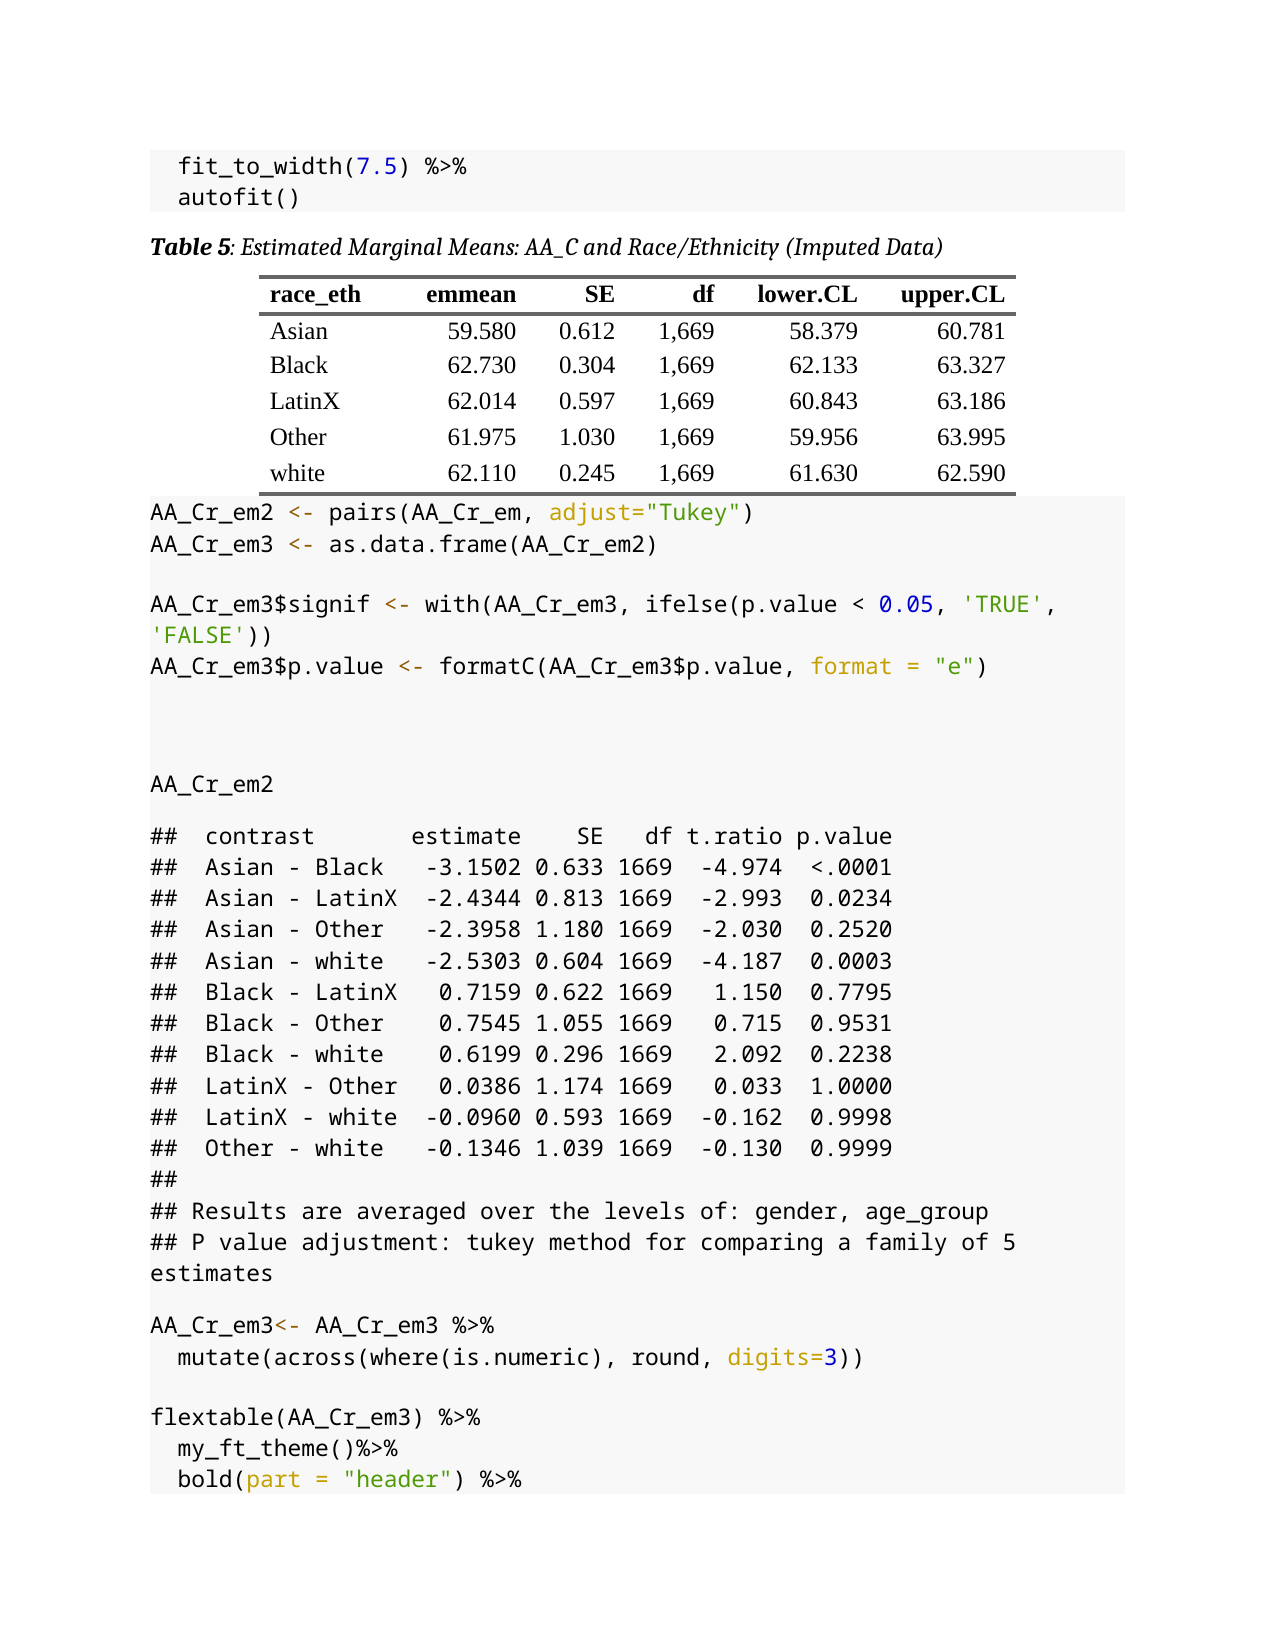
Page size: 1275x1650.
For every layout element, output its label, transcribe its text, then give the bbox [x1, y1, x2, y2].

table_cell LatinX [259, 384, 393, 420]
table_header emmean [394, 279, 527, 312]
table_header SE [527, 279, 626, 312]
table_cell 61.630 [725, 456, 868, 492]
table_cell 1,669 [626, 384, 724, 420]
table_header upper.CL [868, 279, 1016, 312]
table_cell 62.590 [868, 456, 1016, 492]
table_cell 1,669 [626, 420, 724, 456]
table_cell 0.597 [527, 384, 626, 420]
table_cell 1.030 [527, 420, 626, 456]
table_cell 62.110 [394, 456, 527, 492]
text Table : Estimated Marginal Means: AA_C and Race/Ethnicity (Imputed Data) [150, 233, 1125, 262]
text AA_Cr_em2 <- pairs(AA_Cr_em, adjust="Tukey") AA_Cr_em3 <- as.data.frame(AA_Cr_em2) AA_Cr_em3$signif <- with(AA_Cr_em3, ifelse(p.value < 0.05, 'TRUE', 'FALSE')) AA_Cr_em3$p.value <- formatC(AA_Cr_em3$p.value, format = "e") AA_Cr_em2 [150, 496, 1125, 799]
table_cell Black [259, 348, 393, 384]
table_cell 63.995 [868, 420, 1016, 456]
table_cell 62.730 [394, 348, 527, 384]
table_cell 0.245 [527, 456, 626, 492]
table_cell 63.186 [868, 384, 1016, 420]
table_cell 1,669 [626, 456, 724, 492]
table_header race_eth [259, 279, 393, 312]
table_cell 62.133 [725, 348, 868, 384]
table_header lower.CL [725, 279, 868, 312]
table_cell 60.781 [868, 316, 1016, 348]
text ## contrast estimate SE df t.ratio p.value ## Asian - Black -3.1502 0.633 1669 -4.974 <.0001 ## Asian - LatinX -2.4344 0.813 1669 -2.993 0.0234 ## Asian - Other -2.3958 1.180 1669 -2.030 0.2520 ## Asian - white -2.5303 0.604 1669 -4.187 0.0003 ## Black - LatinX 0.7159 0.622 1669 1.150 0.7795 ## Black - Other 0.7545 1.055 1669 0.715 0.9531 ## Black - white 0.6199 0.296 1669 2.092 0.2238 ## LatinX - Other 0.0386 1.174 1669 0.033 1.0000 ## LatinX - white -0.0960 0.593 1669 -0.162 0.9998 ## Other - white -0.1346 1.039 1669 -0.130 0.9999 ## ## Results are averaged over the levels of: gender, age_group ## P value adjustment: tukey method for comparing a family of 5 estimates [150, 819, 1125, 1288]
table_cell 59.580 [394, 316, 527, 348]
table_cell 1,669 [626, 348, 724, 384]
table_cell 1,669 [626, 316, 724, 348]
table_cell Other [259, 420, 393, 456]
table_cell Asian [259, 316, 393, 348]
table_cell 0.612 [527, 316, 626, 348]
table_cell 58.379 [725, 316, 868, 348]
table_cell 62.014 [394, 384, 527, 420]
table_cell 63.327 [868, 348, 1016, 384]
table_cell white [259, 456, 393, 492]
table_cell 61.975 [394, 420, 527, 456]
table_cell 60.843 [725, 384, 868, 420]
table_header df [626, 279, 724, 312]
table_cell 59.956 [725, 420, 868, 456]
table_cell 0.304 [527, 348, 626, 384]
